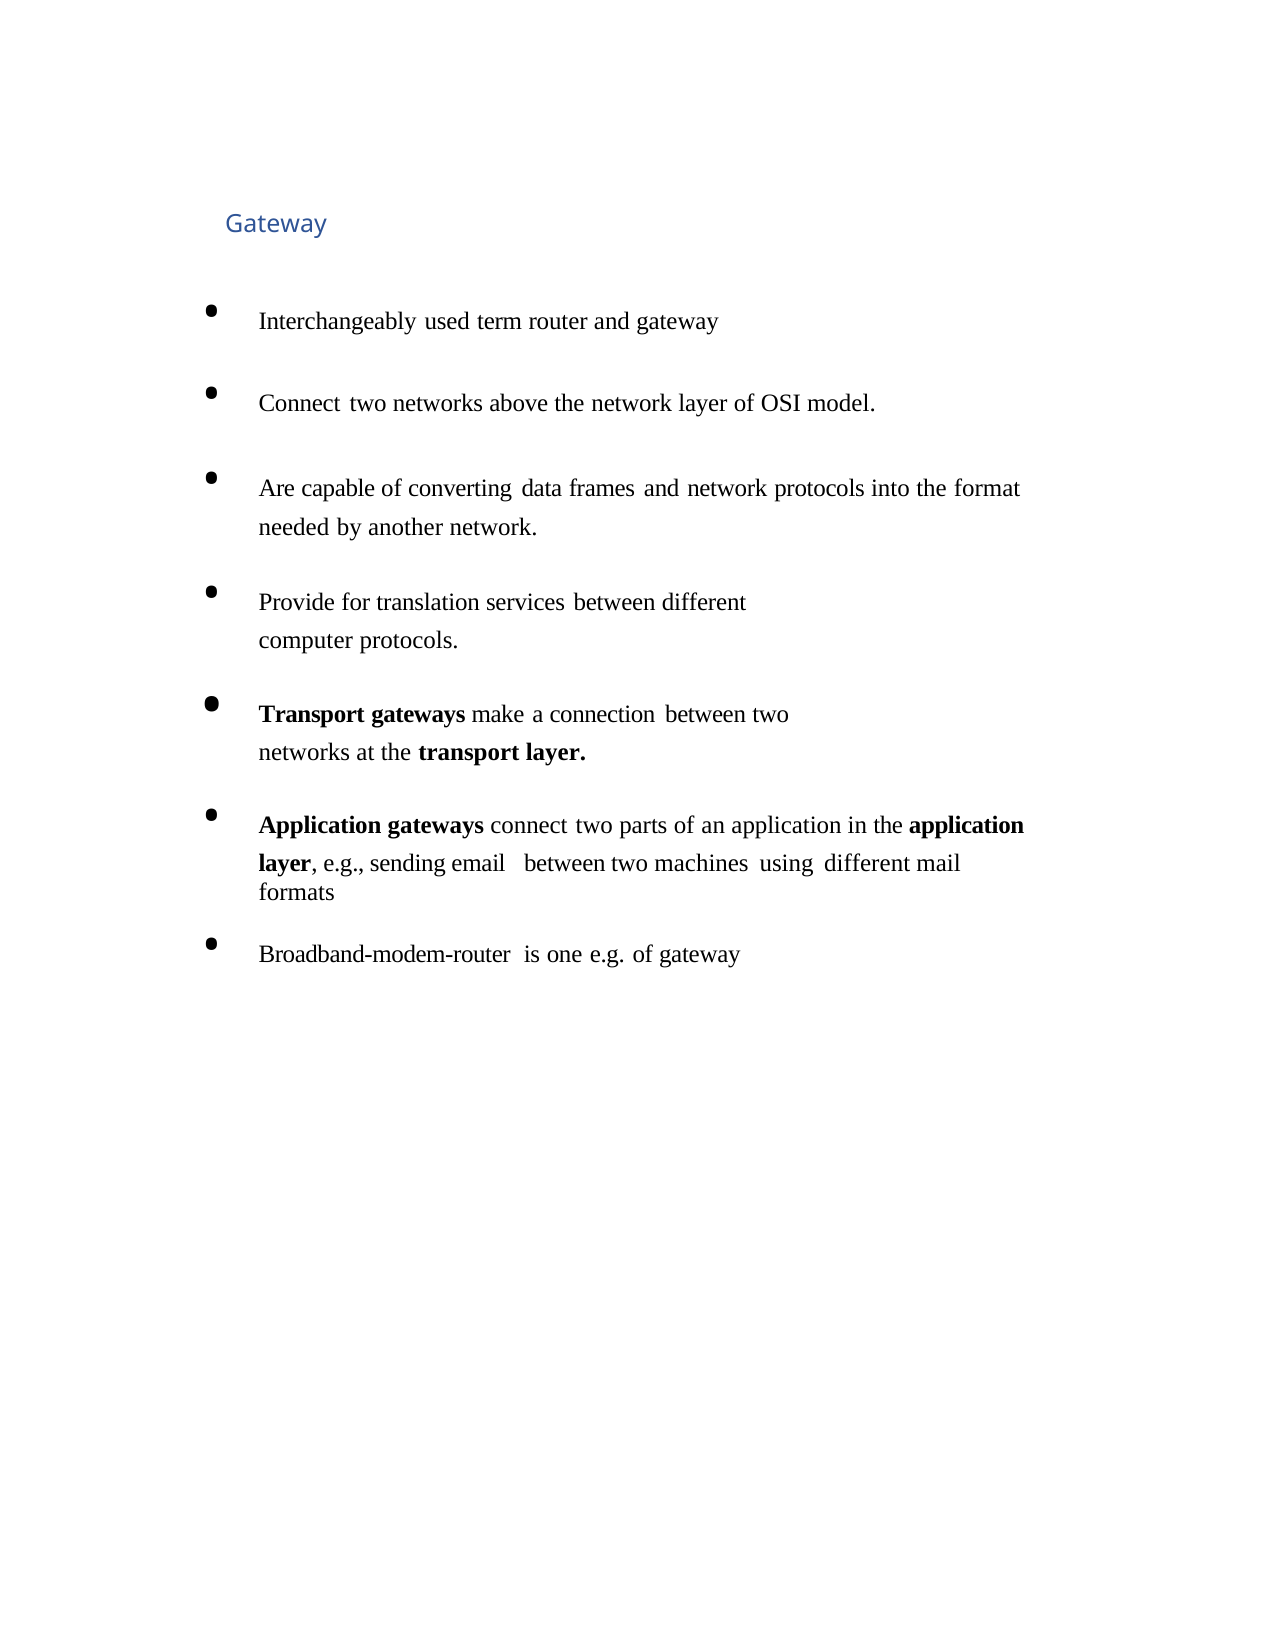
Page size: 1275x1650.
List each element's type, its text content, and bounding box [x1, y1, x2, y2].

list Connect two networks above the network layer of OSI model. [202, 358, 889, 426]
list Provide for translation services between different computer protocols. [202, 557, 781, 653]
subtitle Gateway [213, 206, 1125, 239]
list Application gateways connect two parts of an application in the application layer, e.g., sending email between two machines using different mail formats [202, 780, 1032, 906]
list Transport gateways make a connection between two networks at the transport layer. [202, 669, 866, 766]
list Broadband-modem-router is one e.g. of gateway [202, 909, 1125, 977]
list Are capable of converting data frames and network protocols into the format needed by another network. [202, 443, 1034, 540]
list Interchangeably used term router and gateway [202, 276, 1125, 344]
